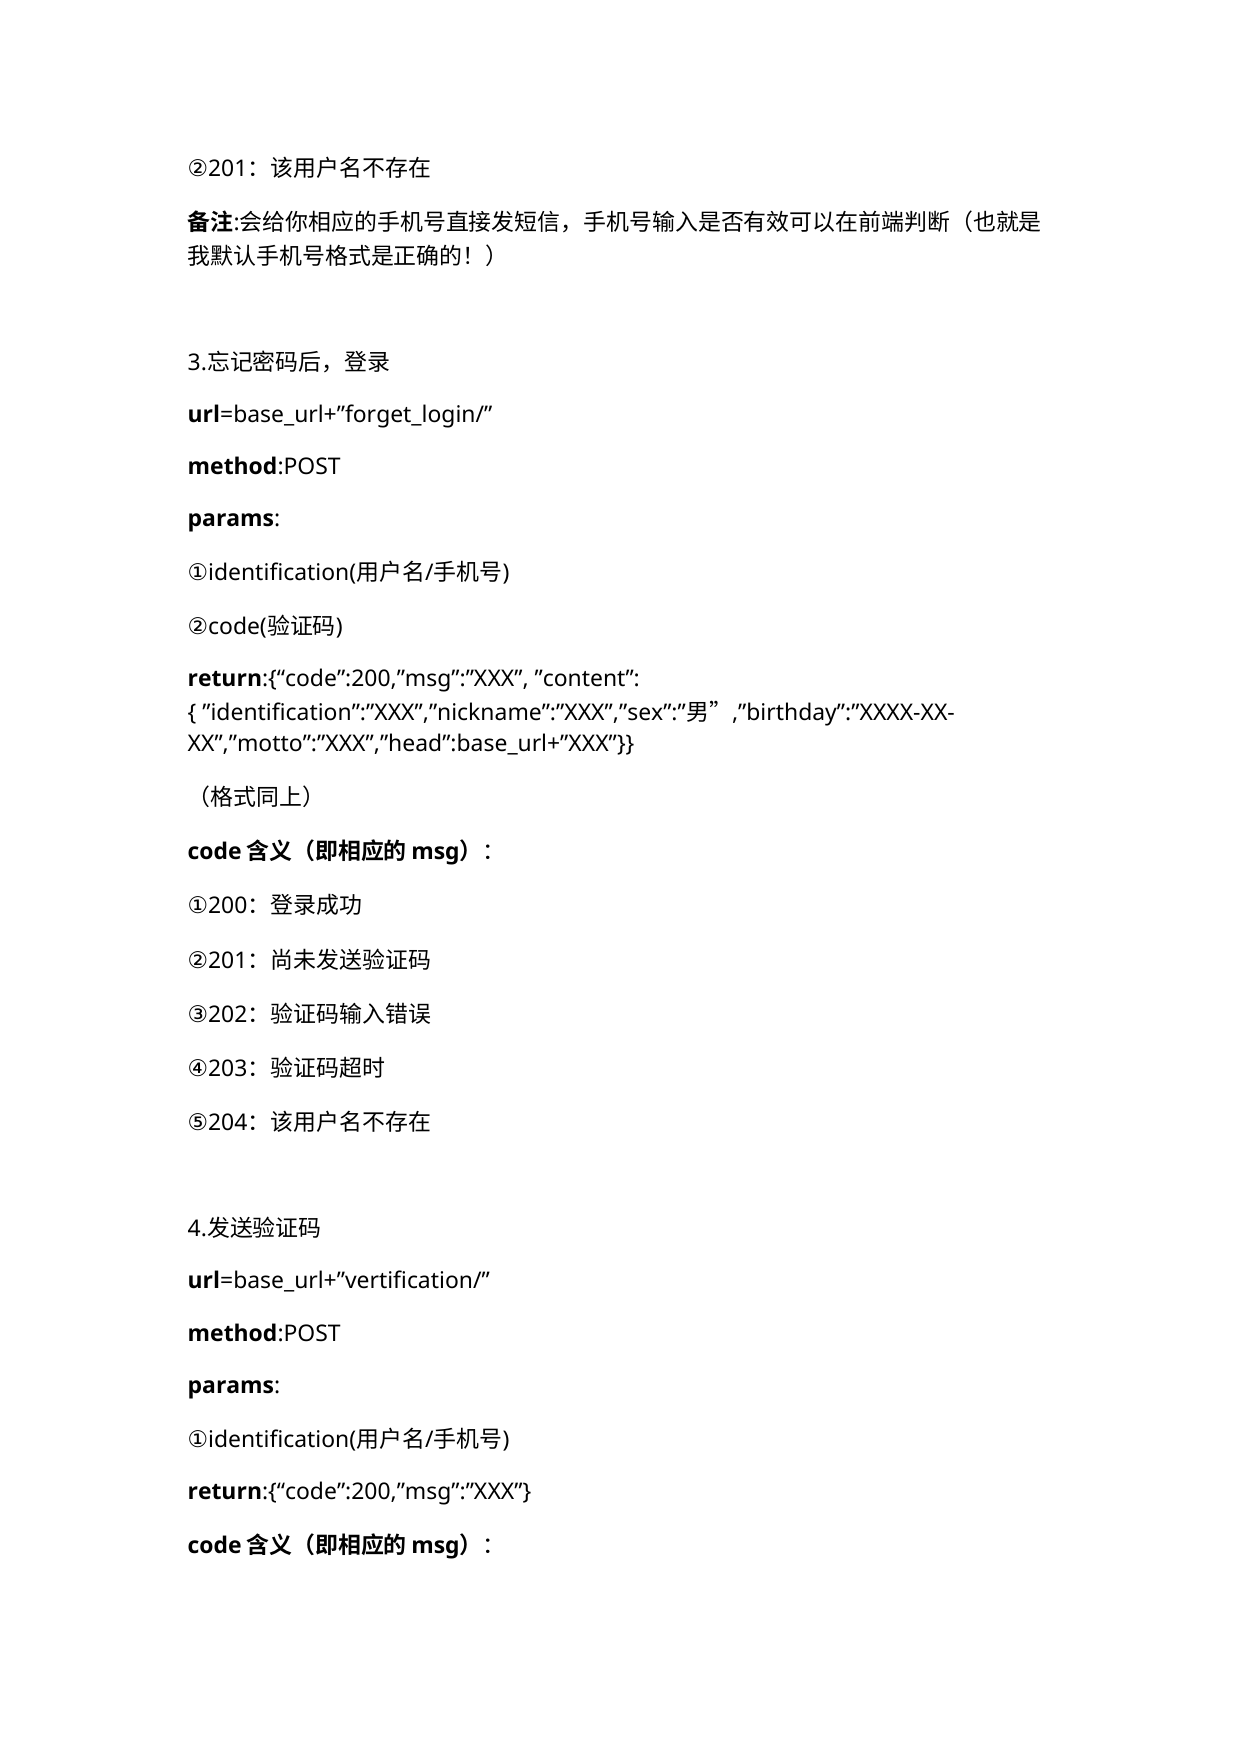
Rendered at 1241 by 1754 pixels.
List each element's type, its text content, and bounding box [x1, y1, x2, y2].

text ②code(验证码) [187, 608, 1053, 642]
text method:POST [187, 1316, 1053, 1348]
text method:POST [187, 450, 1053, 481]
text ⑤204：该用户名不存在 [187, 1104, 1053, 1137]
text 备注:会给你相应的手机号直接发短信，手机号输入是否有效可以在前端判断（也就是我默认手机号格式是正确的！） [187, 204, 1053, 271]
text params: [187, 502, 1053, 533]
text return:{“code”:200,”msg”:”XXX”} [187, 1475, 1053, 1506]
text code含义（即相应的msg）： [187, 833, 1053, 866]
text ④203：验证码超时 [187, 1050, 1053, 1083]
text return:{“code”:200,”msg”:”XXX”, ”content”:{ ”identification”:”XXX”,”nickname”:”XXX”,”sex”:”男”,”birthday”:”XXXX-XX-XX”,”motto”:”XXX”,”head”:base_url+”XXX”}} [187, 662, 1053, 758]
text ②201：尚未发送验证码 [187, 941, 1053, 975]
text 4.发送验证码 [187, 1210, 1053, 1243]
text code含义（即相应的msg）： [187, 1527, 1053, 1560]
text ①200：登录成功 [187, 887, 1053, 921]
text （格式同上） [187, 779, 1053, 812]
text ①identification(用户名/手机号) [187, 554, 1053, 587]
text ①identification(用户名/手机号) [187, 1421, 1053, 1454]
text params: [187, 1368, 1053, 1400]
text url=base_url+”vertification/” [187, 1264, 1053, 1296]
text url=base_url+”forget_login/” [187, 398, 1053, 429]
text ②201：该用户名不存在 [187, 150, 1053, 183]
text 3.忘记密码后，登录 [187, 344, 1053, 377]
text ③202：验证码输入错误 [187, 996, 1053, 1029]
